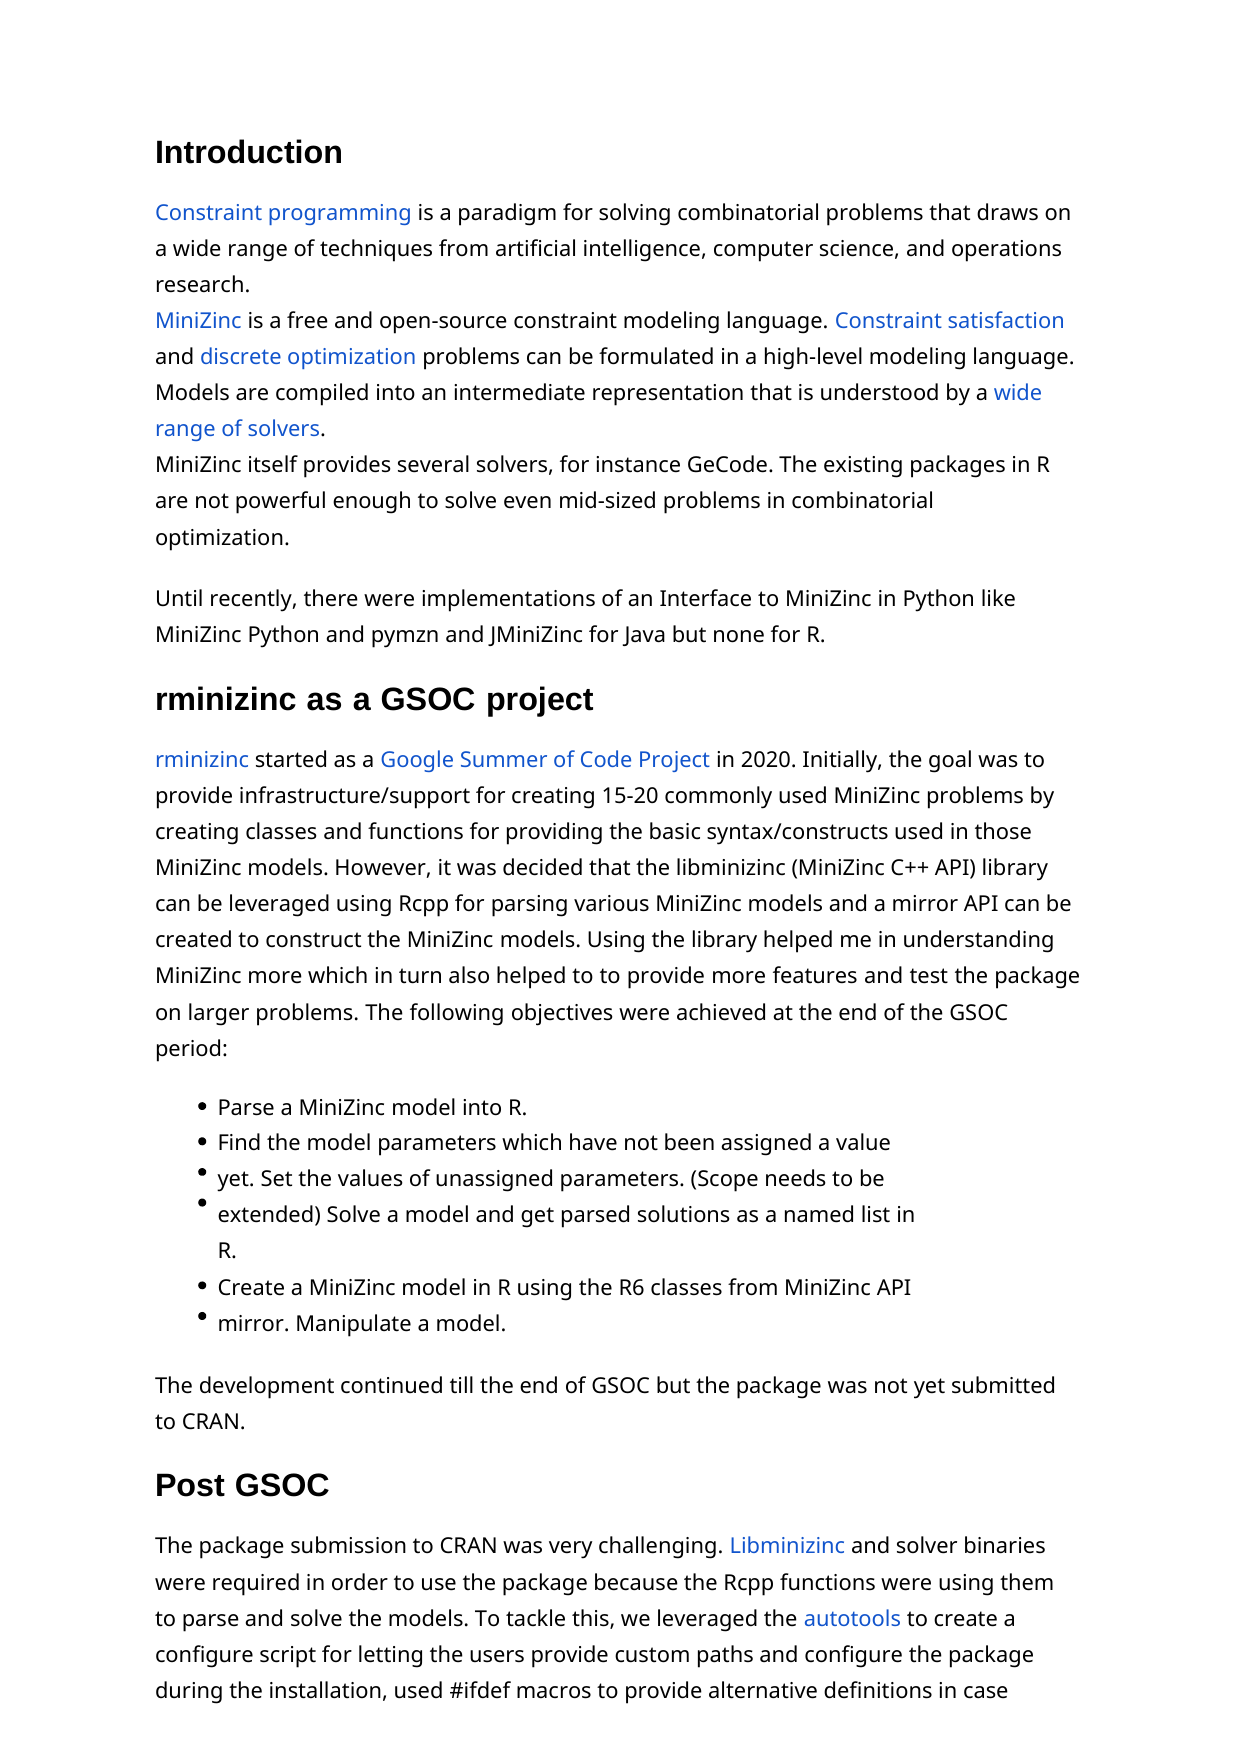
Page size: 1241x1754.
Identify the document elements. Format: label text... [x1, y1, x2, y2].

text rminizinc started as a Google Summer of Code Project in 2020. Initially, the goal was to provide infrastructure/support for creating 15-20 commonly used MiniZinc problems by creating classes and functions for providing the basic syntax/constructs used in those MiniZinc models. However, it was decided that the libminizinc (MiniZinc C++ API) library can be leveraged using Rcpp for parsing various MiniZinc models and a mirror API can be created to construct the MiniZinc models. Using the library helped me in understanding MiniZinc more which in turn also helped to to provide more features and test the package on larger problems. The following objectives were achieved at the end of the GSOC period: [155, 744, 1086, 1062]
text Find the model parameters which have not been assigned a value yet. Set the values of unassigned parameters. (Scope needs to be extended) Solve a model and get parsed solutions as a named list in R. [217, 1127, 922, 1265]
text Create a MiniZinc model in R using the R6 classes from MiniZinc API mirror. Manipulate a model. [217, 1271, 983, 1337]
text The development continued till the end of GSOC but the package was not yet submitted to CRAN. [155, 1369, 1073, 1435]
text Constraint programming is a paradigm for solving combinatorial problems that draws on a wide range of techniques from artificial intelligence, computer science, and operations research. [155, 197, 1073, 299]
text MiniZinc is a free and open-source constraint modeling language. Constraint satisfaction and discrete optimization problems can be formulated in a high-level modeling language. Models are compiled into an intermediate representation that is understood by a wide range of solvers. [155, 305, 1085, 443]
subtitle Introduction [155, 133, 1096, 170]
subtitle Post GSOC [155, 1467, 1096, 1504]
text Parse a MiniZinc model into R. [217, 1092, 1096, 1122]
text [155, 1531, 1081, 1704]
subtitle rminizinc as a GSOC project [155, 680, 1096, 717]
text Until recently, there were implementations of an Interface to MiniZinc in Python like MiniZinc Python and pymzn and JMiniZinc for Java but none for R. [155, 583, 1096, 649]
text MiniZinc itself provides several solvers, for instance GeCode. The existing packages in R are not powerful enough to solve even mid-sized problems in combinatorial optimization. [155, 449, 1055, 551]
